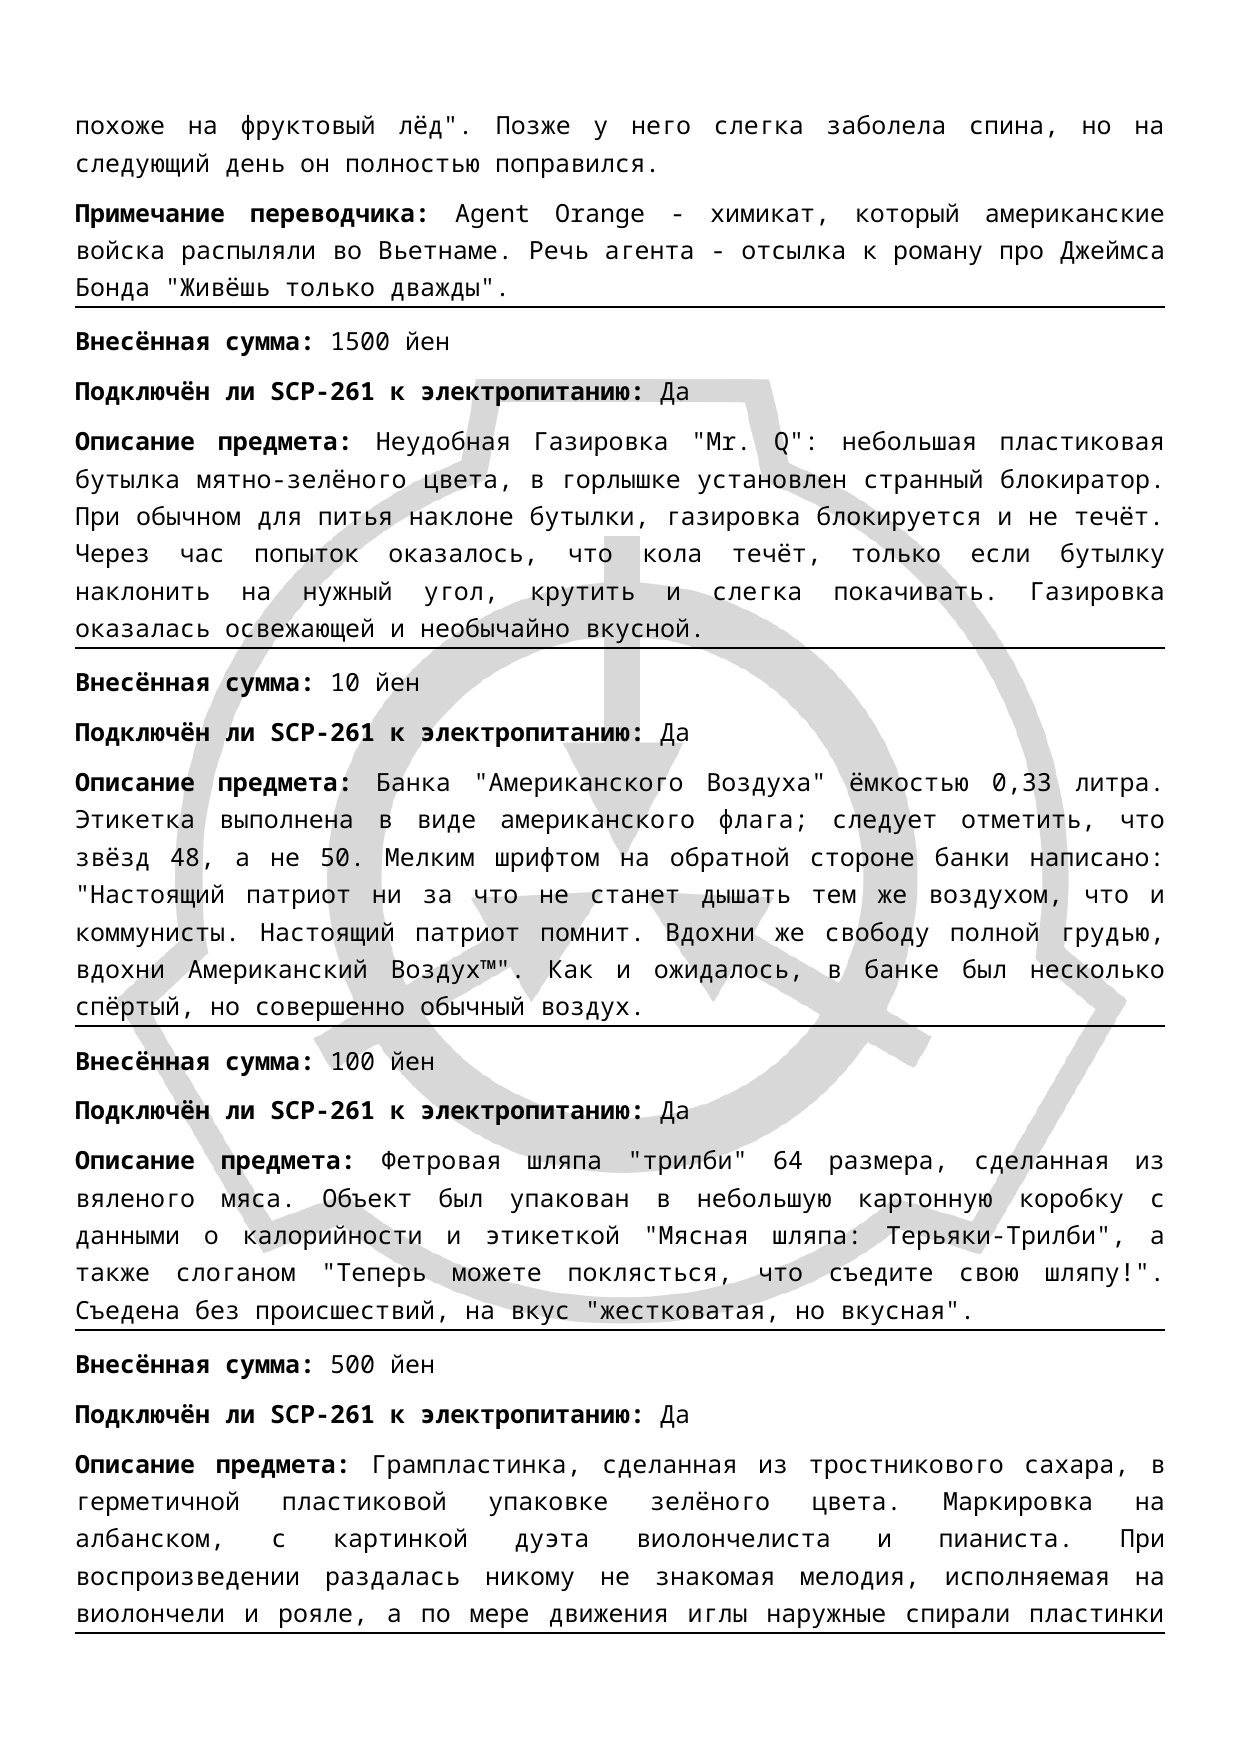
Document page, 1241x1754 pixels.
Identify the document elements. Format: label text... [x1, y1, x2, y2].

text Описание предмета: Фетровая шляпа "трилби" 64 размера, сделанная из вяленого мяса. Объект был упакован в небольшую картонную коробку с данными о калорийности и этикеткой "Мясная шляпа: Терьяки-Трилби", а также слоганом "Теперь можете поклясться, что съедите свою шляпу!". Съедена без происшествий, на вкус "жестковатая, но вкусная". [75, 1143, 1165, 1329]
text Описание предмета: Неудобная Газировка "Mr. Q": небольшая пластиковая бутылка мятно-зелёного цвета, в горлышке установлен странный блокиратор. При обычном для питья наклоне бутылки, газировка блокируется и не течёт. Через час попыток оказалось, что кола течёт, только если бутылку наклонить на нужный угол, крутить и слегка покачивать. Газировка оказалась освежающей и необычайно вкусной. [75, 424, 1165, 647]
text Подключён ли SCP-261 к электропитанию: Да [75, 715, 1165, 749]
text Внесённая сумма: 1500 йен [75, 324, 1165, 358]
text Подключён ли SCP-261 к электропитанию: Да [75, 1396, 1165, 1431]
text Внесённая сумма: 10 йен [75, 665, 1165, 699]
text Подключён ли SCP-261 к электропитанию: Да [75, 374, 1165, 408]
text Описание предмета: Банка "Американского Воздуха" ёмкостью 0,33 литра. Этикетка выполнена в виде американского флага; следует отметить, что звёзд 48, а не 50. Мелким шрифтом на обратной стороне банки написано: "Настоящий патриот ни за что не станет дышать тем же воздухом, что и коммунисты. Настоящий патриот помнит. Вдохни же свободу полной грудью, вдохни Американский Воздух™". Как и ожидалось, в банке был несколько спёртый, но совершенно обычный воздух. [75, 765, 1165, 1025]
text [75, 108, 1165, 179]
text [75, 1446, 1165, 1632]
text Внесённая сумма: 100 йен [75, 1043, 1165, 1077]
text Внесённая сумма: 500 йен [75, 1347, 1165, 1381]
text Подключён ли SCP-261 к электропитанию: Да [75, 1093, 1165, 1127]
text Примечание переводчика: Agent Orange - химикат, который американские войска распыляли во Вьетнаме. Речь агента - отсылка к роману про Джеймса Бонда "Живёшь только дважды". [75, 195, 1165, 306]
